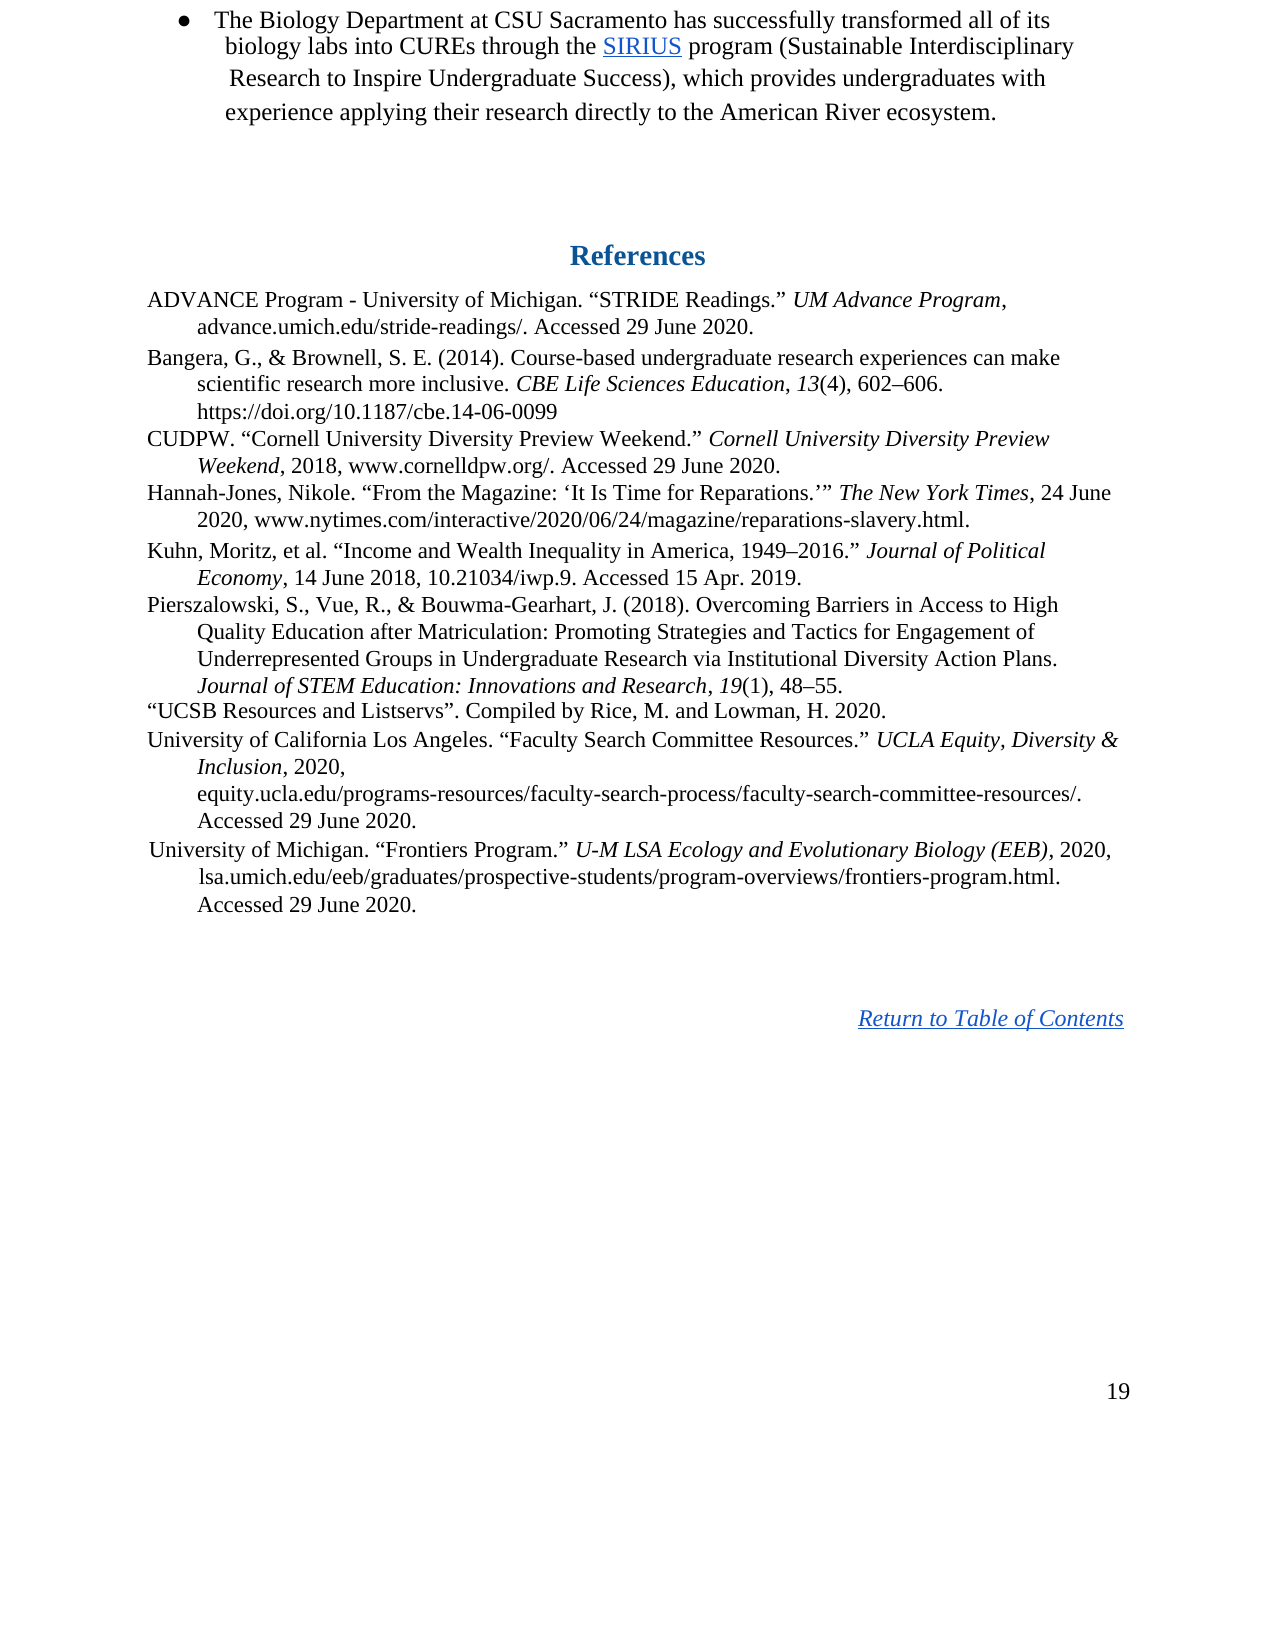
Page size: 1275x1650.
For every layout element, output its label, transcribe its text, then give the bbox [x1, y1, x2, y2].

table_header ● [83, 0, 201, 37]
text biology labs into CUREs through the ​SIRIUS​ program (Sustainable Interdisciplinary [782, 41, 1275, 57]
text 19 [0, 1379, 1130, 1405]
text Journal of STEM Education: Innovations and Research​, ​19​(1), 48–55. [197, 675, 1275, 699]
text Research to Inspire Undergraduate Success), which provides undergraduates with [0, 64, 1275, 92]
text Return to Table of Contents [0, 1006, 1124, 1032]
text University of California Los Angeles. “Faculty Search Committee Resources.” ​UCLA Equity, Diversity & Inclusion​, 2020, equity.ucla.edu/programs-resources/faculty-search-process/faculty-search-committee-resources/. Accessed 29 June 2020. [147, 727, 1125, 833]
text Kuhn, Moritz, et al. “Income and Wealth Inequality in America, 1949–2016.” ​Journal of Political Economy​, 14 June 2018, 10.21034/iwp.9. Accessed 15 Apr. 2019. [147, 537, 1065, 591]
text Bangera, G., & Brownell, S. E. (2014). Course-based undergraduate research experiences can make scientific research more inclusive. ​CBE Life Sciences Education​, ​13​(4), 602–606. [147, 344, 1080, 398]
text References [0, 240, 1275, 271]
table_header The Biology Department at CSU Sacramento has successfully transformed all of its [201, 0, 1160, 37]
text “UCSB Resources and Listservs”. Compiled by Rice, M. and Lowman, H. 2020. [147, 699, 1275, 724]
text Pierszalowski, S., Vue, R., & Bouwma-Gearhart, J. (2018). Overcoming Barriers in Access to High Quality Education after Matriculation: Promoting Strategies and Tactics for Engagement of Underrepresented Groups in Undergraduate Research via Institutional Diversity Action Plans. [147, 591, 1065, 672]
text biology labs into CUREs through the ​SIRIUS​ program (Sustainable Interdisciplinary [225, 41, 783, 57]
text Accessed 29 June 2020. [197, 893, 1275, 918]
text https://doi.org/10.1187/cbe.14-06-0099 CUDPW. “Cornell University Diversity Preview Weekend.” ​Cornell University Diversity Preview Weekend​, 2018, www.cornelldpw.org/. Accessed 29 June 2020. [147, 398, 1065, 479]
text experience applying their research directly to the American River ecosystem. [225, 98, 1275, 126]
text Hannah-Jones, Nikole. “From the Magazine: ‘It Is Time for Reparations.’” ​The New York Times​, 24 June 2020, www.nytimes.com/interactive/2020/06/24/magazine/reparations-slavery.html. [147, 479, 1125, 533]
text University of Michigan. “Frontiers Program.” ​U-M LSA Ecology and Evolutionary Biology (EEB)​, 2020, lsa.umich.edu/eeb/graduates/prospective-students/program-overviews/frontiers-program.html. [135, 836, 1125, 889]
text ADVANCE Program - University of Michigan. “STRIDE Readings.” ​UM Advance Program​, advance.umich.edu/stride-readings/. Accessed 29 June 2020. [147, 286, 1020, 340]
